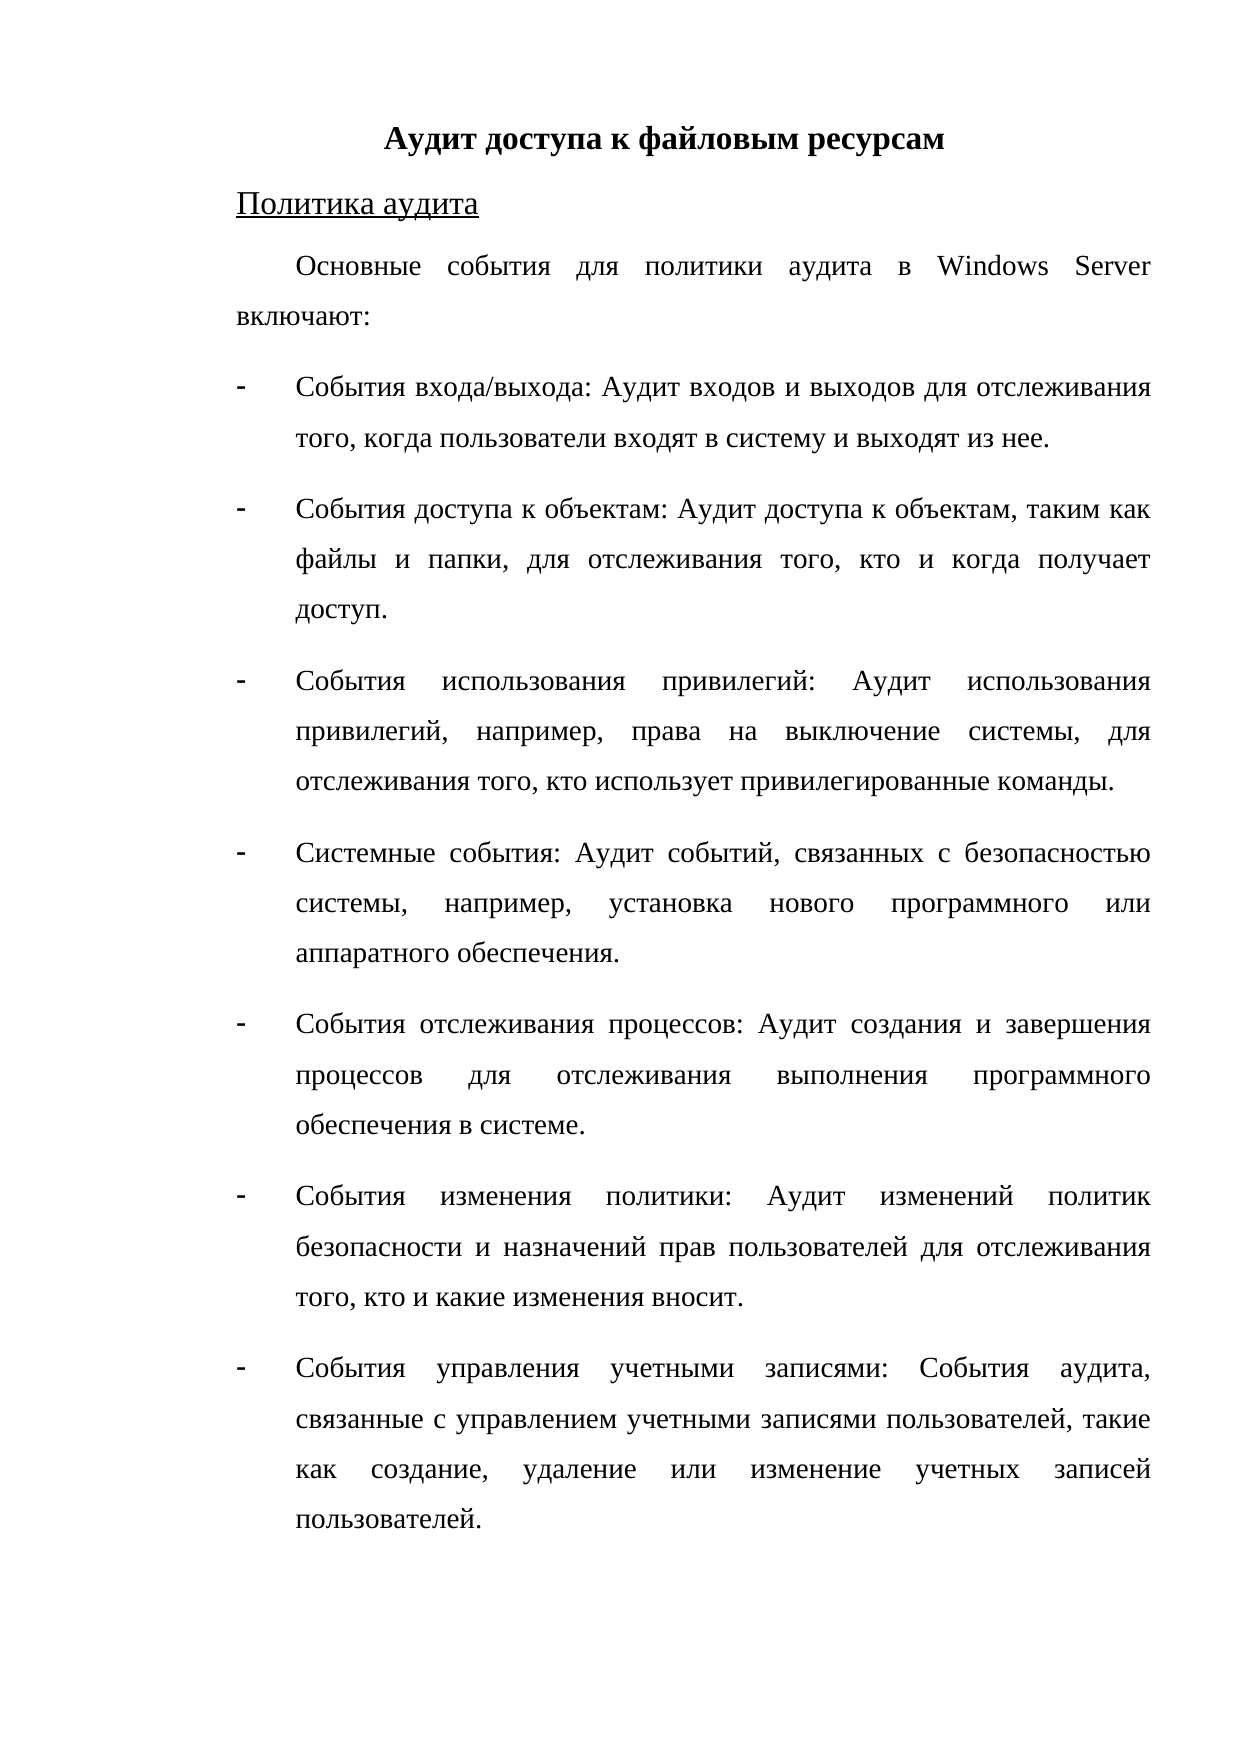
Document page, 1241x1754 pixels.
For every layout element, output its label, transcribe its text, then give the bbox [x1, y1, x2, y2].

list События доступа к объектам: Аудит доступа к объектам, таким как файлы и папки, для отслеживания того, кто и когда получает доступ. [236, 491, 1152, 625]
list Системные события: Аудит событий, связанных с безопасностью системы, например, установка нового программного или аппаратного обеспечения. [236, 835, 1152, 969]
list События управления учетными записями: События аудита, связанные с управлением учетными записями пользователей, такие как создание, удаление или изменение учетных записей пользователей. [236, 1350, 1152, 1535]
list События входа/выхода: Аудит входов и выходов для отслеживания того, когда пользователи входят в систему и выходят из нее. [236, 369, 1152, 453]
text Основные события для политики аудита в Windows Server включают: [236, 248, 1152, 332]
text Аудит доступа к файловым ресурсам [177, 118, 1152, 156]
list События изменения политики: Аудит изменений политик безопасности и назначений прав пользователей для отслеживания того, кто и какие изменения вносит. [236, 1178, 1152, 1313]
text Политика аудита [177, 183, 1152, 221]
list События отслеживания процессов: Аудит создания и завершения процессов для отслеживания выполнения программного обеспечения в системе. [236, 1007, 1152, 1141]
list События использования привилегий: Аудит использования привилегий, например, права на выключение системы, для отслеживания того, кто использует привилегированные команды. [236, 663, 1152, 797]
